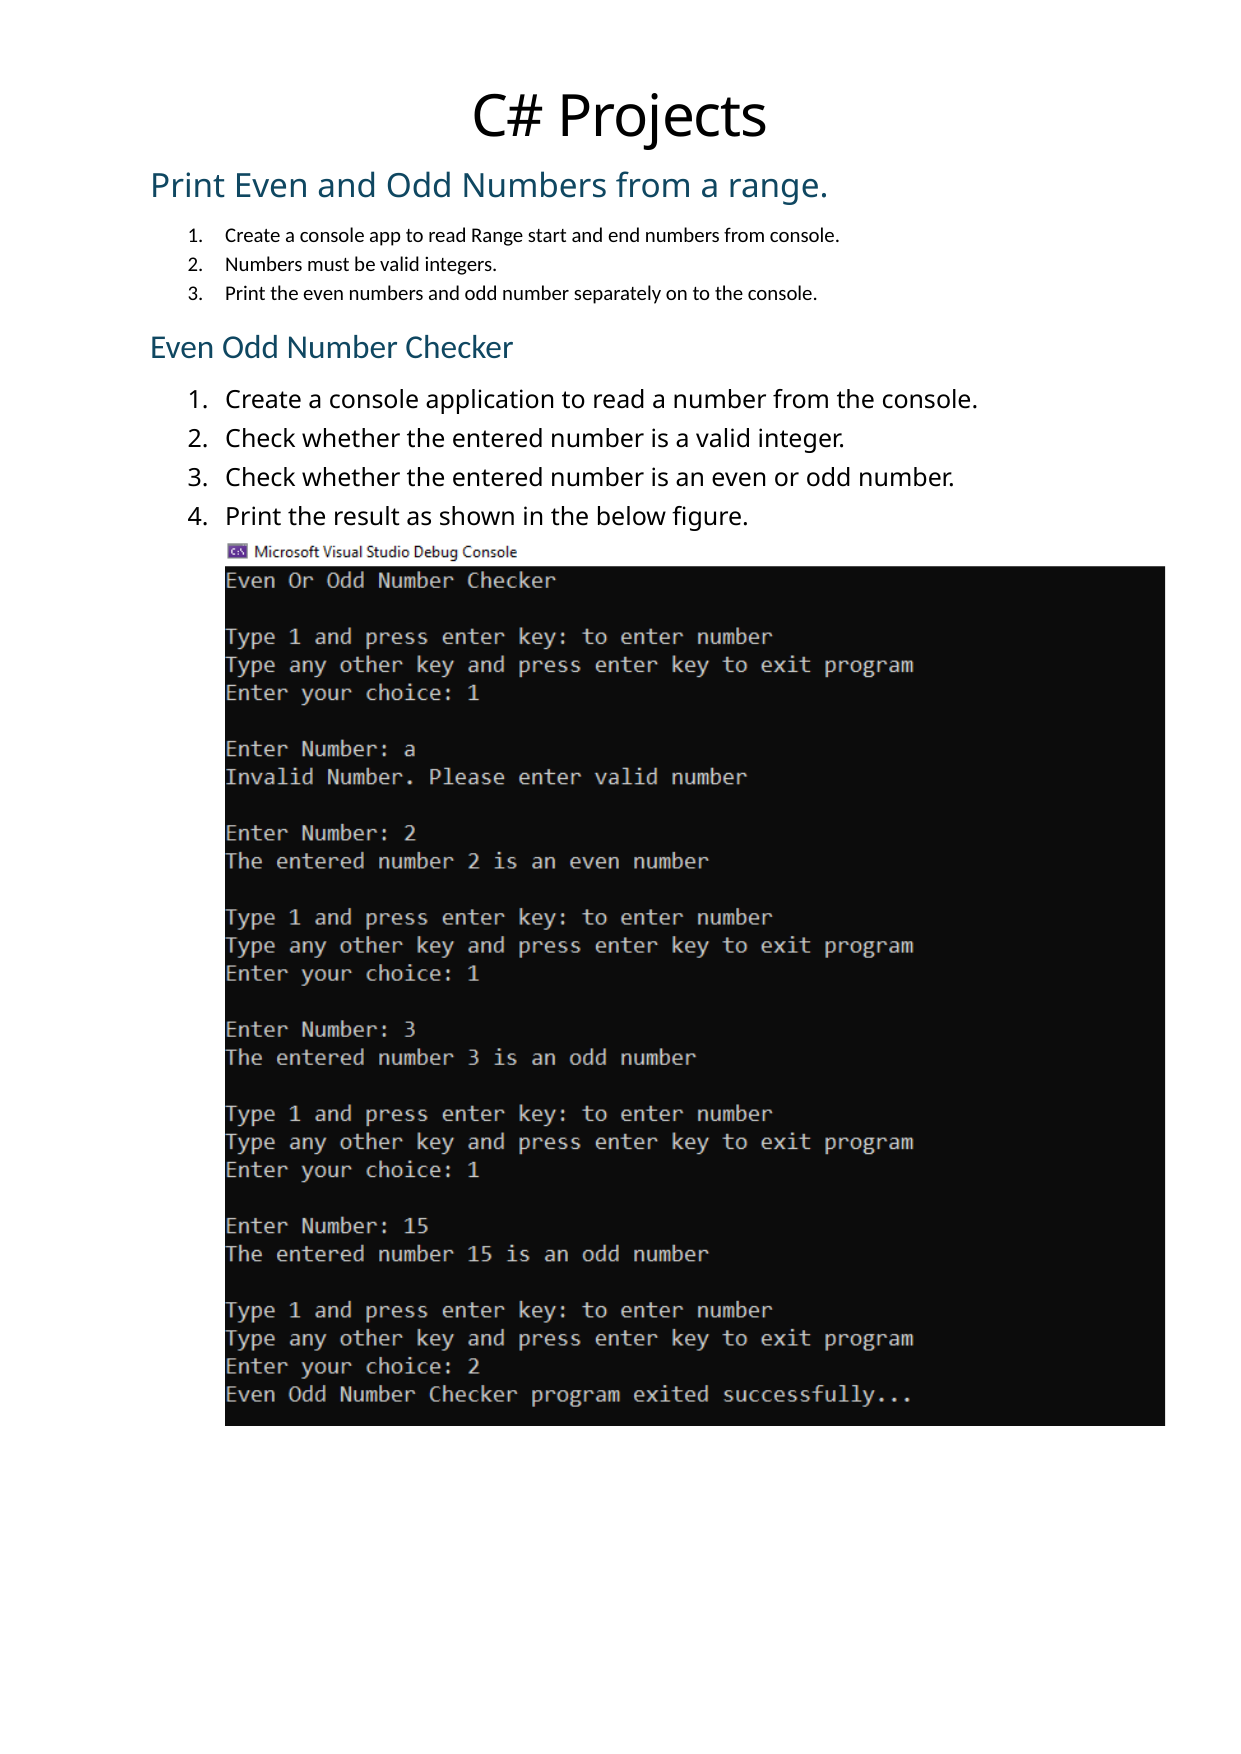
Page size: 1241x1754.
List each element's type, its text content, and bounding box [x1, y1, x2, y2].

list Create a console app to read Range start and end numbers from console. [187, 222, 1090, 247]
subtitle Even Odd Number Checker [150, 326, 1090, 367]
list Numbers must be valid integers. [187, 251, 1090, 277]
subtitle Print Even and Odd Numbers from a range. [150, 162, 1090, 207]
list Check whether the entered number is an even or odd number. [187, 460, 1090, 494]
list Print the even numbers and odd number separately on to the console. [187, 280, 1090, 306]
picture [225, 538, 1166, 1426]
list Create a console application to read a number from the console. [187, 381, 1090, 415]
list Check whether the entered number is a valid integer. [187, 421, 1090, 454]
